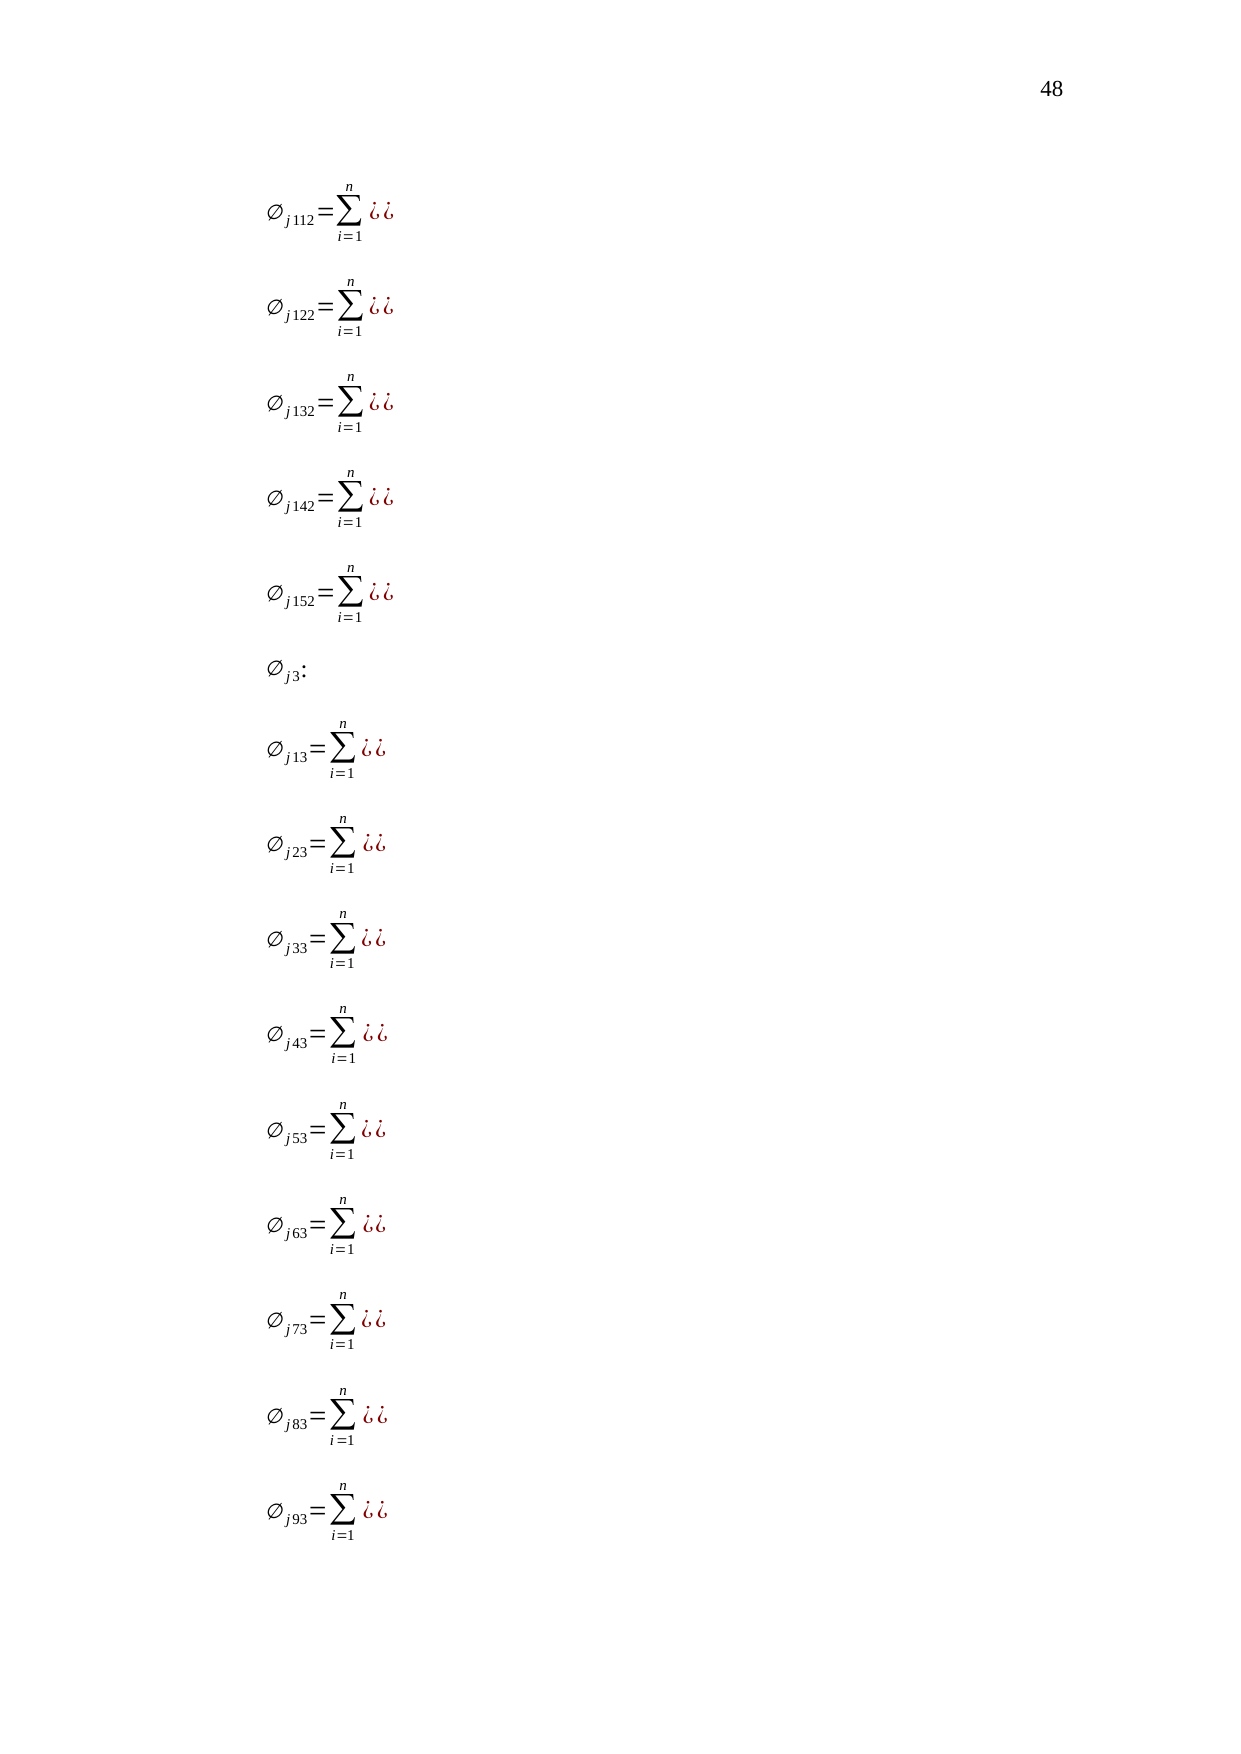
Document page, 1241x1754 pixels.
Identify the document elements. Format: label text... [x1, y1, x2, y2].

list : [266, 654, 1063, 685]
